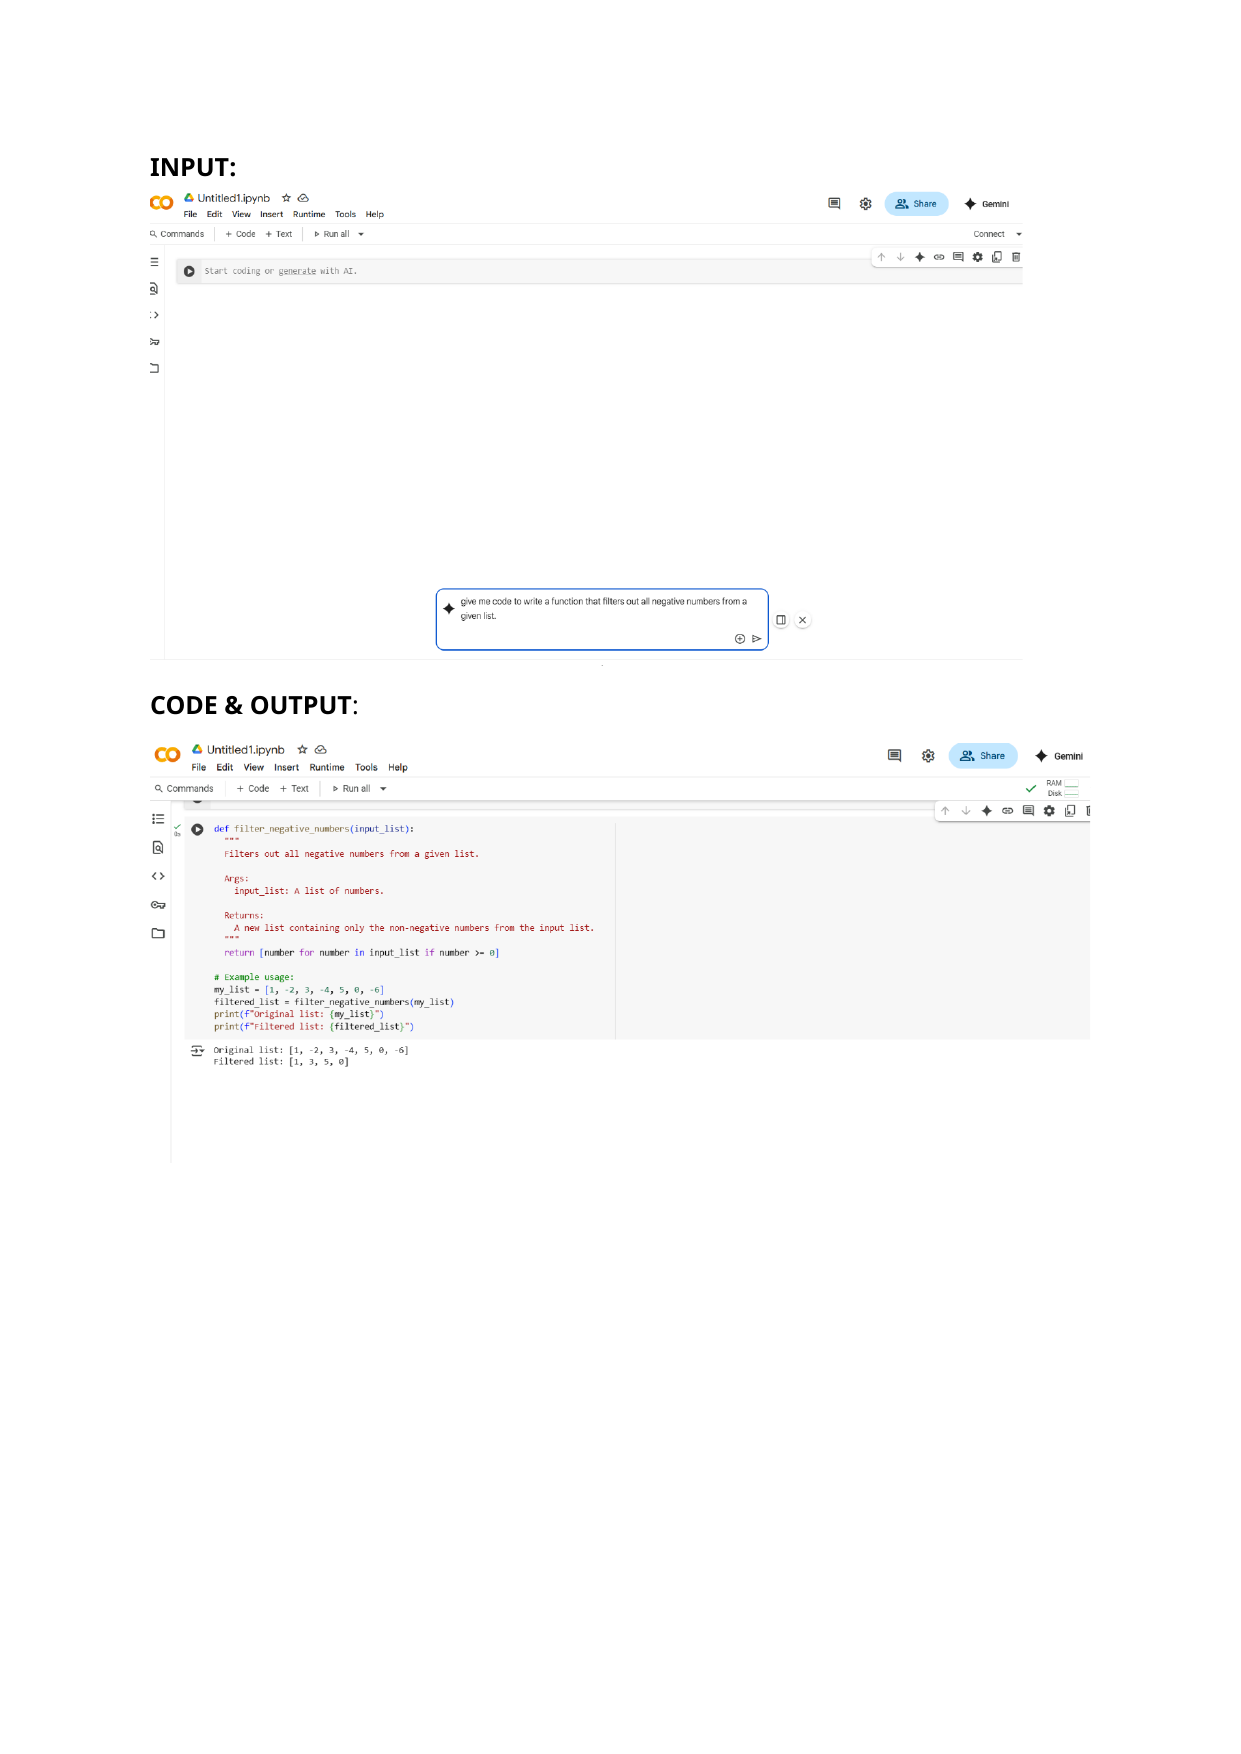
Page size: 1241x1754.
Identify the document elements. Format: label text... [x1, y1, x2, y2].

text CODE & OUTPUT: [150, 688, 1090, 722]
picture [150, 189, 1023, 666]
picture [150, 743, 1091, 1163]
